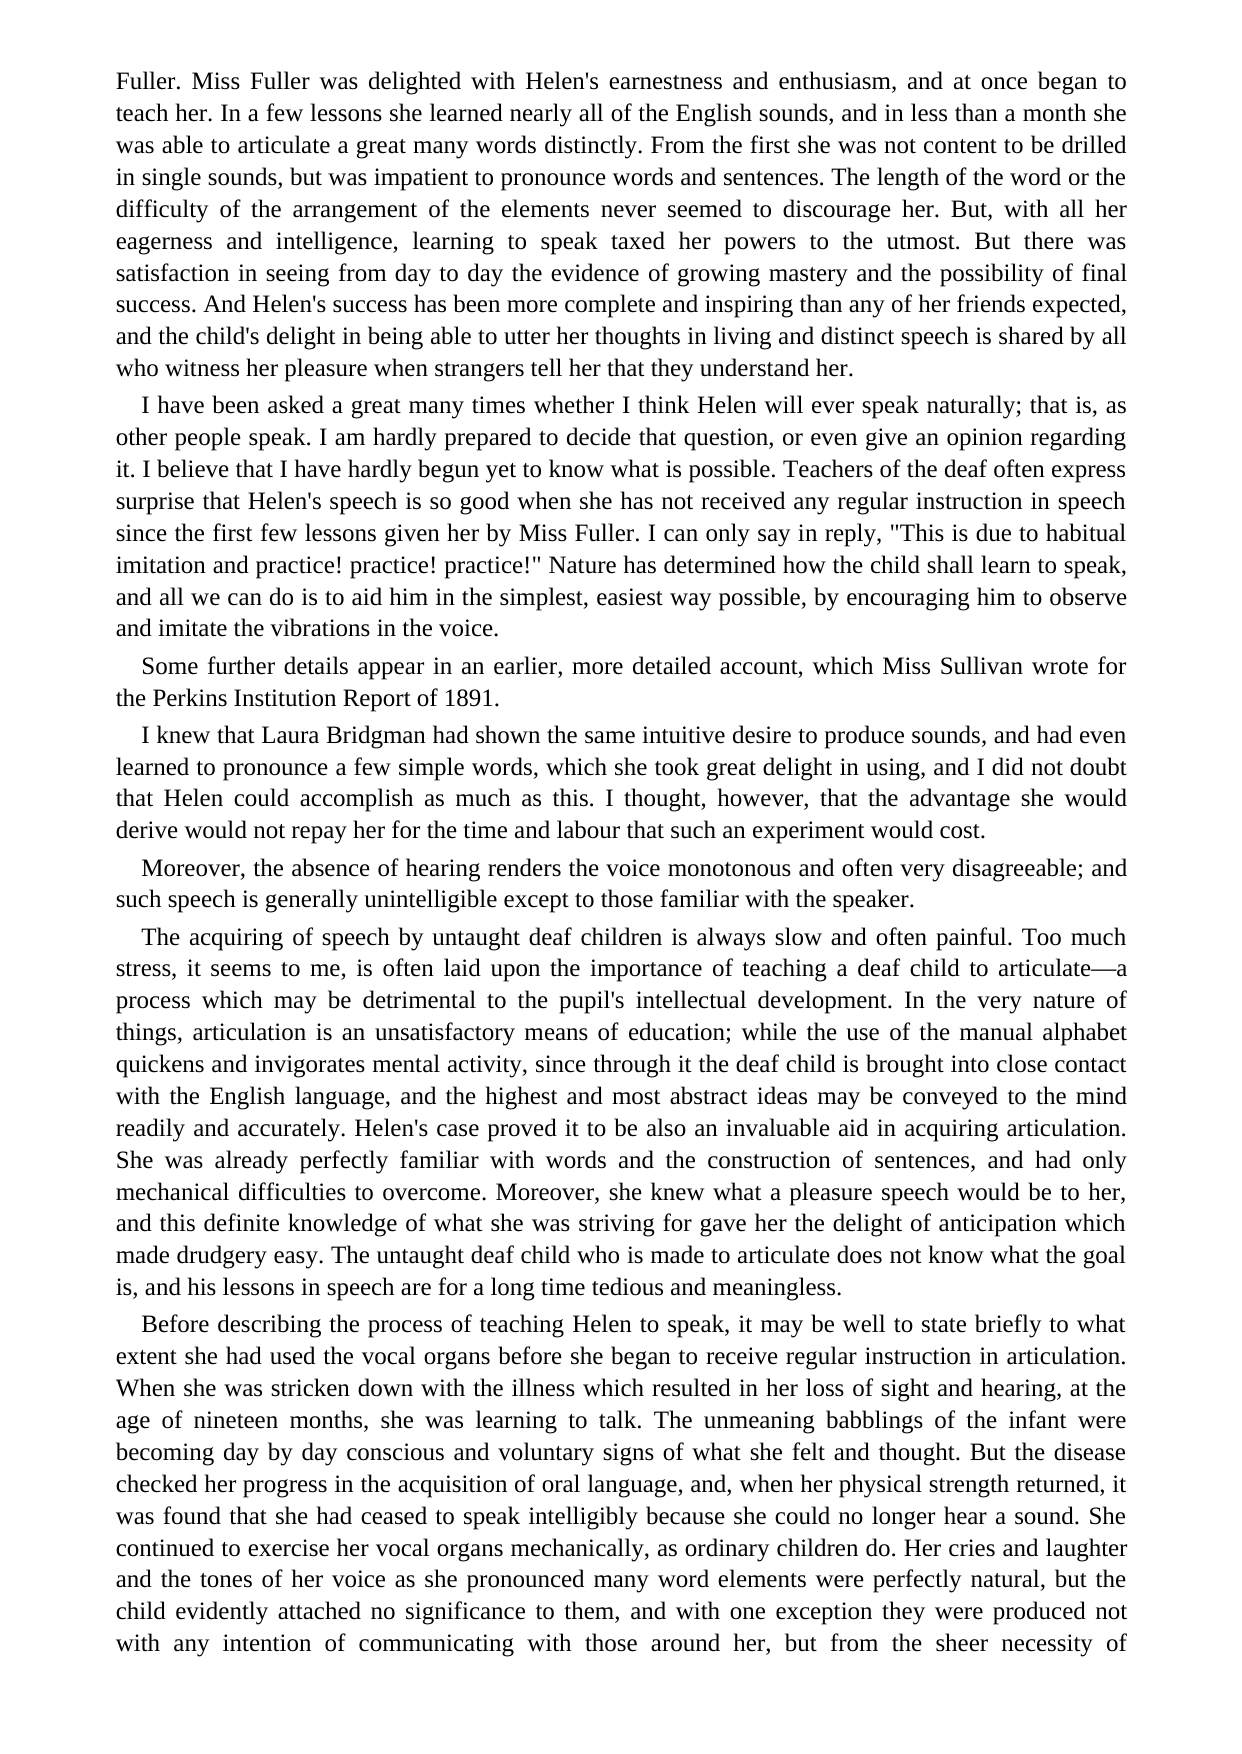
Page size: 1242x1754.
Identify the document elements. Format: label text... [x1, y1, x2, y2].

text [116, 1309, 1128, 1657]
text I knew that Laura Bridgman had shown the same intuitive desire to produce sounds, and had even learned to pronounce a few simple words, which she took great delight in using, and I did not doubt that Helen could accomplish as much as this. I thought, however, that the advantage she would derive would not repay her for the time and labour that such an experiment would cost. [116, 720, 1128, 844]
text Some further details appear in an earlier, more detailed account, which Miss Sullivan wrote for the Perkins Institution Report of 1891. [116, 651, 1128, 711]
text Moreover, the absence of hearing renders the voice monotonous and often very disagreeable; and such speech is generally unintelligible except to those familiar with the speaker. [116, 853, 1128, 913]
text The acquiring of speech by untaught deaf children is always slow and often painful. Too much stress, it seems to me, is often laid upon the importance of teaching a deaf child to articulate—a process which may be detrimental to the pupil's intellectual development. In the very nature of things, articulation is an unsatisfactory means of education; while the use of the manual alphabet quickens and invigorates mental activity, since through it the deaf child is brought into close contact with the English language, and the highest and most abstract ideas may be conveyed to the mind readily and accurately. Helen's case proved it to be also an invaluable aid in acquiring articulation. She was already perfectly familiar with words and the construction of sentences, and had only mechanical difficulties to overcome. Moreover, she knew what a pleasure speech would be to her, and this definite knowledge of what she was striving for gave her the delight of anticipation which made drudgery easy. The untaught deaf child who is made to articulate does not know what the goal is, and his lessons in speech are for a long time tedious and meaningless. [116, 922, 1128, 1301]
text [116, 66, 1128, 382]
text I have been asked a great many times whether I think Helen will ever speak naturally; that is, as other people speak. I am hardly prepared to decide that question, or even give an opinion regarding it. I believe that I have hardly begun yet to know what is possible. Teachers of the deaf often express surprise that Helen's speech is so good when she has not received any regular instruction in speech since the first few lessons given her by Miss Fuller. I can only say in reply, "This is due to habitual imitation and practice! practice! practice!" Nature has determined how the child shall learn to speak, and all we can do is to aid him in the simplest, easiest way possible, by encouraging him to observe and imitate the vibrations in the voice. [116, 390, 1128, 642]
